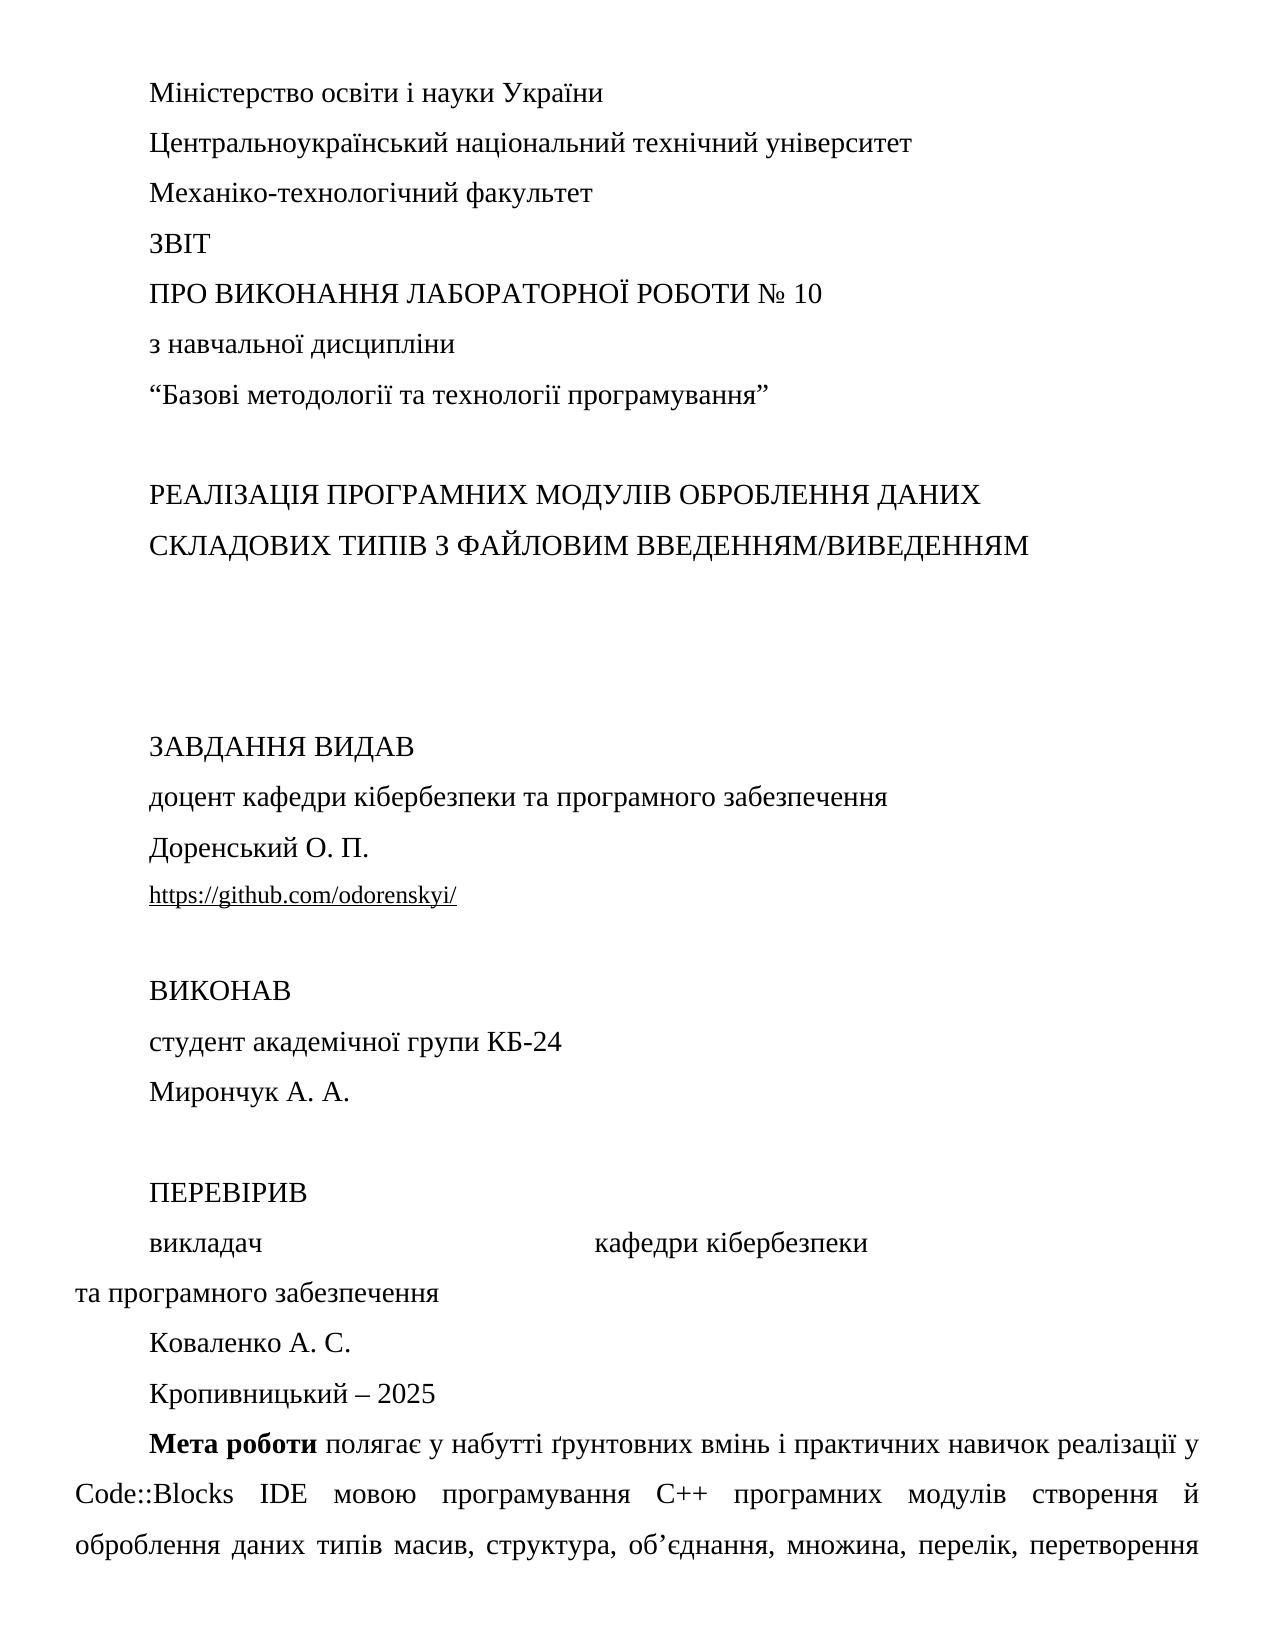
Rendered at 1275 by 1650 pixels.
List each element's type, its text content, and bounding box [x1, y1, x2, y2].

text з навчальної дисципліни [75, 327, 1200, 360]
text Кропивницький – 2025 [75, 1376, 1200, 1409]
text доцент кафедри кібербезпеки та програмного забезпечення [75, 779, 1200, 813]
text https://github.com/odorenskyi/ [75, 880, 1200, 909]
text “Базові методології та технології програмування” [75, 377, 1200, 410]
text ПРО ВИКОНАННЯ ЛАБОРАТОРНОЇ РОБОТИ № 10 [75, 276, 1200, 310]
text ПЕРЕВІРИВ [75, 1175, 1200, 1208]
text Механіко-технологічний факультет [75, 176, 1200, 209]
text РЕАЛІЗАЦІЯ ПРОГРАМНИХ МОДУЛІВ ОБРОБЛЕННЯ ДАНИХ [75, 477, 1200, 511]
text Коваленко А. С. [75, 1326, 1200, 1359]
text ЗАВДАННЯ ВИДАВ [75, 729, 1200, 763]
text ЗВІТ [75, 226, 1200, 259]
text Мирончук А. А. [75, 1074, 1200, 1108]
text студент академічної групи КБ-24 [75, 1024, 1200, 1057]
text ВИКОНАВ [75, 973, 1200, 1007]
text СКЛАДОВИХ ТИПІВ З ФАЙЛОВИМ ВВЕДЕННЯМ/ВИВЕДЕННЯМ [75, 528, 1200, 561]
text Центральноукраїнський національний технічний університет [75, 125, 1200, 159]
text Міністерство освіти і науки України [75, 75, 1200, 108]
text викладач кафедри кібербезпеки та програмного забезпечення [75, 1225, 1200, 1309]
text Доренський О. П. [75, 830, 1200, 863]
